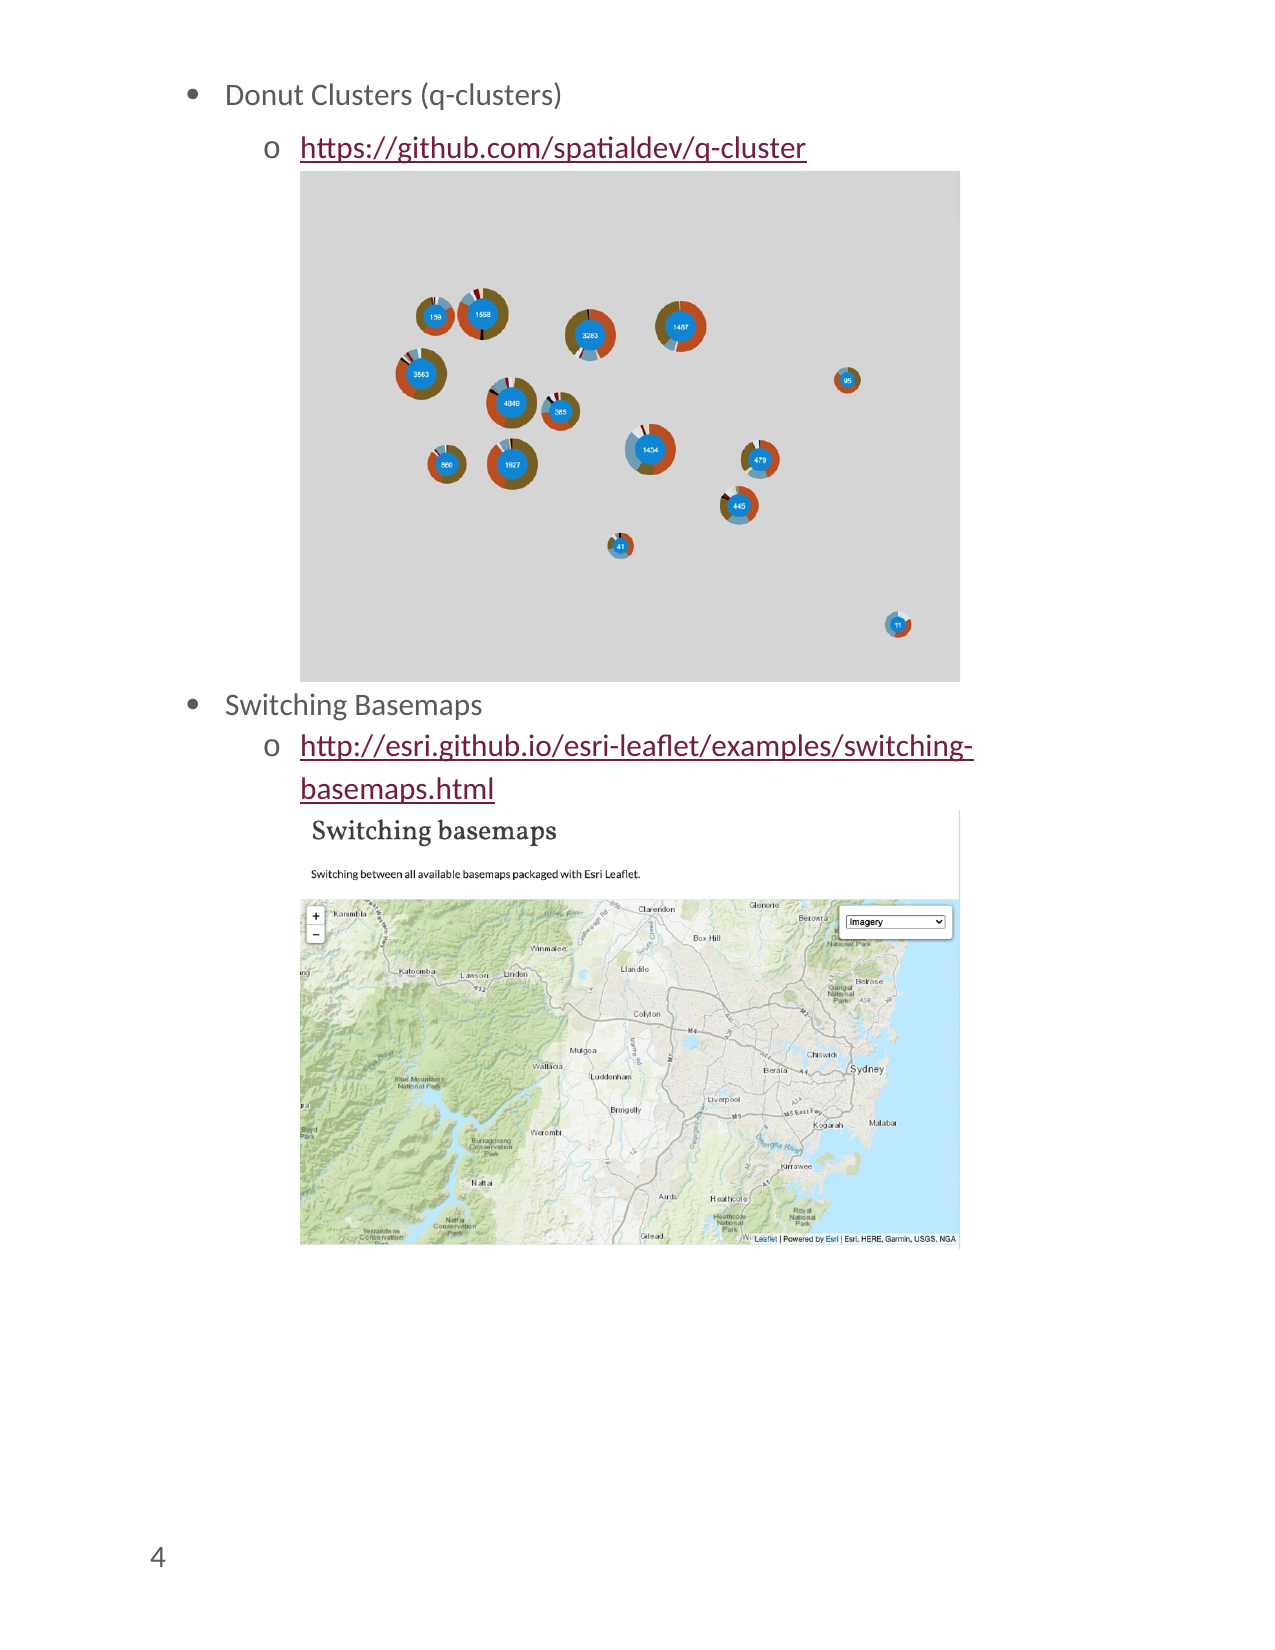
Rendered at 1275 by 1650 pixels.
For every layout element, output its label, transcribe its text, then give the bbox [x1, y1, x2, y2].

list http://esri.github.io/esri-leaflet/examples/switching-basemaps.html [262, 726, 1125, 807]
list Donut Clusters (q-clusters) [187, 75, 1125, 113]
picture [300, 171, 961, 682]
picture [300, 810, 961, 1249]
list Switching Basemaps [187, 685, 1125, 723]
list https://github.com/spatialdev/q-cluster [262, 129, 1125, 168]
